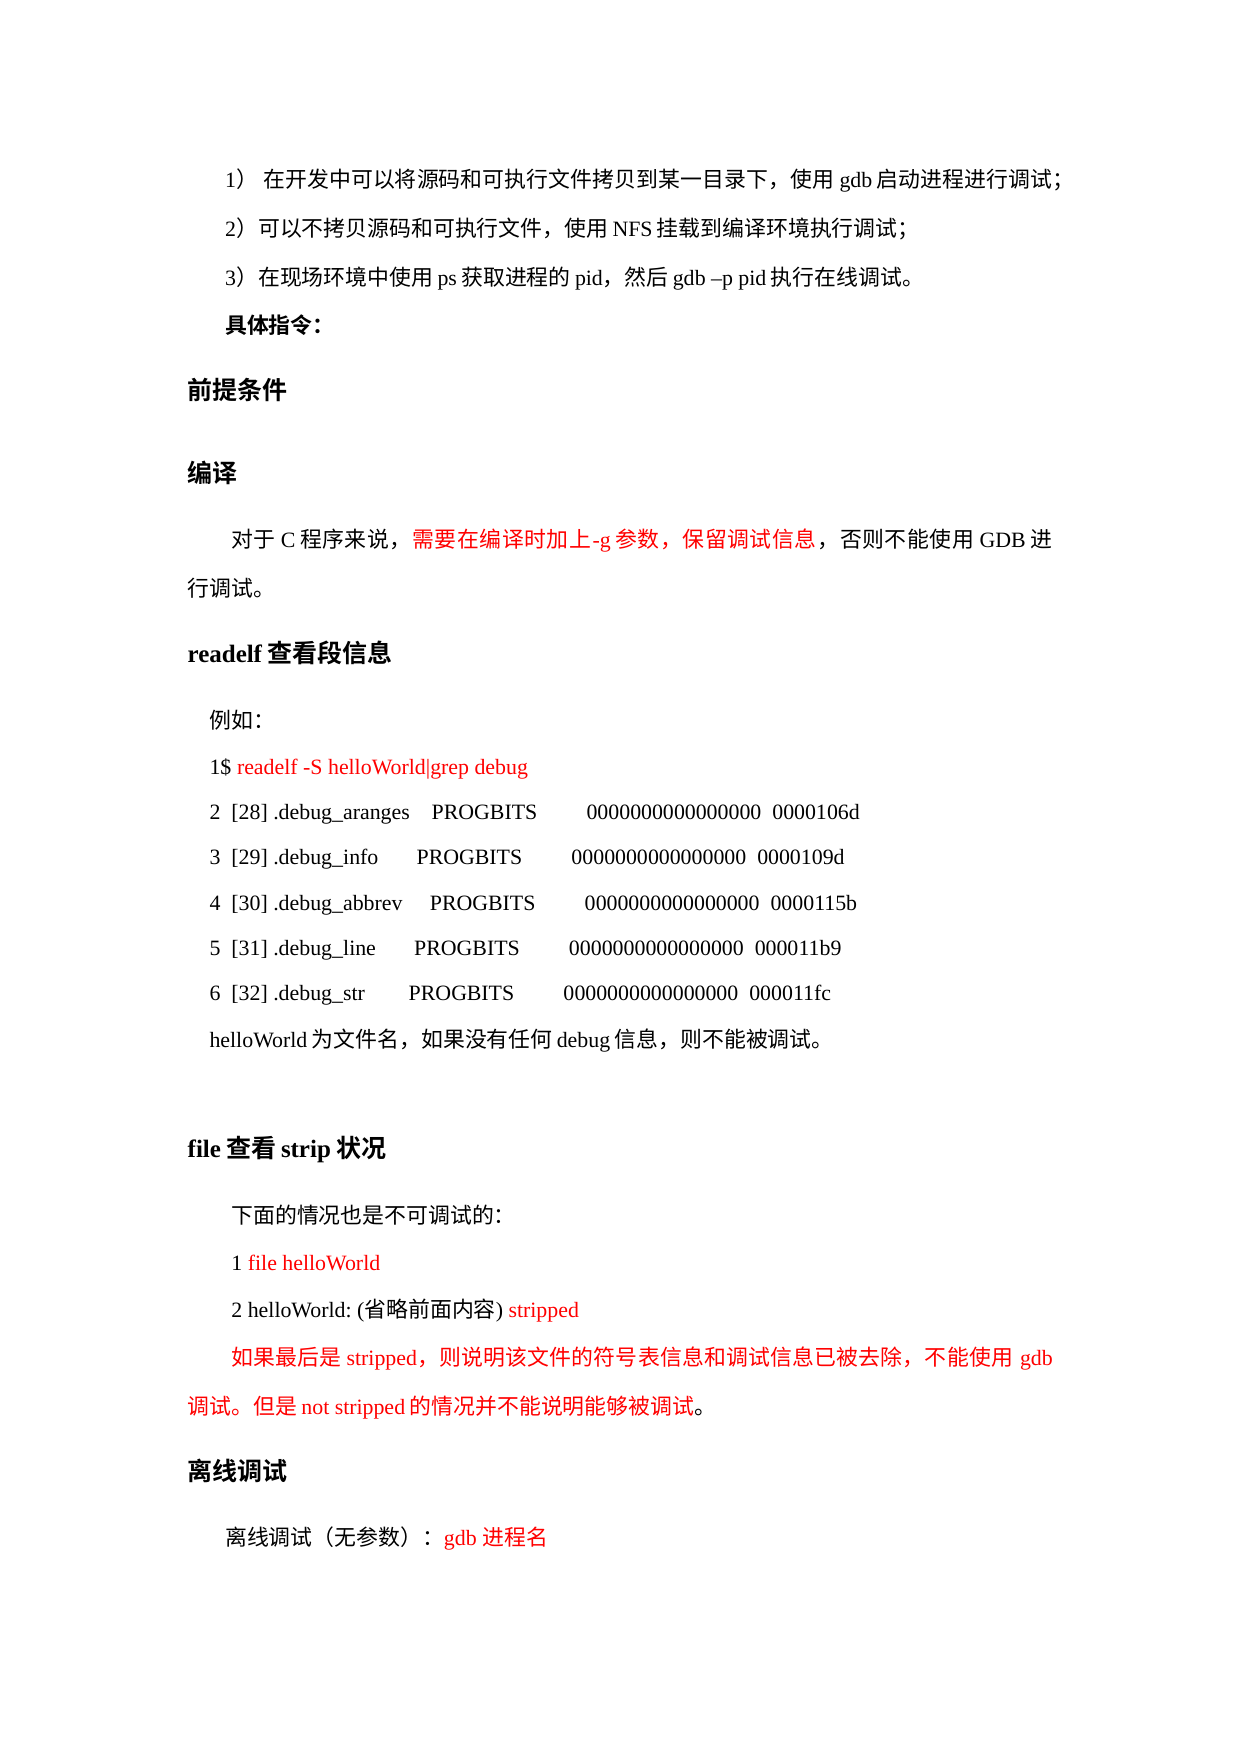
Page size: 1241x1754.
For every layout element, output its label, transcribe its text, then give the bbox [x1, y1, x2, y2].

text 1 file helloWorld [231, 1246, 1053, 1278]
text 4 [30] .debug_abbrev PROGBITS 0000000000000000 0000115b [209, 886, 1053, 918]
text 例如： [187, 702, 1053, 735]
list 具体指令： [225, 307, 1053, 340]
text 3 [29] .debug_info PROGBITS 0000000000000000 0000109d [209, 841, 1053, 873]
text 5 [31] .debug_line PROGBITS 0000000000000000 000011b9 [209, 931, 1053, 963]
text 2 [28] .debug_aranges PROGBITS 0000000000000000 0000106d [209, 796, 1053, 828]
list 离线调试（无参数）：gdb 进程名 [225, 1520, 1053, 1552]
text 如果最后是stripped，则说明该文件的符号表信息和调试信息已被去除，不能使用gdb调试。但是not stripped的情况并不能说明能够被调试。 [187, 1339, 1053, 1421]
subtitle readelf查看段信息 [187, 619, 1053, 684]
text 2 helloWorld: (省略前面内容) stripped [231, 1291, 1053, 1324]
text helloWorld为文件名，如果没有任何debug信息，则不能被调试。 [187, 1021, 1053, 1054]
text 下面的情况也是不可调试的： [231, 1198, 1053, 1230]
text 1$ readelf -S helloWorld|grep debug [209, 751, 1053, 783]
text 1） 在开发中可以将源码和可执行文件拷贝到某一目录下，使用gdb启动进程进行调试；2）可以不拷贝源码和可执行文件，使用NFS挂载到编译环境执行调试； [225, 162, 1053, 243]
subtitle 编译 [187, 439, 1053, 504]
subtitle file查看strip状况 [187, 1114, 1053, 1179]
subtitle 前提条件 [187, 356, 1053, 421]
text 3）在现场环境中使用ps获取进程的pid，然后gdb –p pid执行在线调试。 [225, 259, 1053, 292]
subtitle 离线调试 [187, 1437, 1053, 1502]
text 6 [32] .debug_str PROGBITS 0000000000000000 000011fc [209, 976, 1053, 1008]
text 对于C程序来说，需要在编译时加上-g参数，保留调试信息，否则不能使用GDB进行调试。 [187, 522, 1053, 603]
